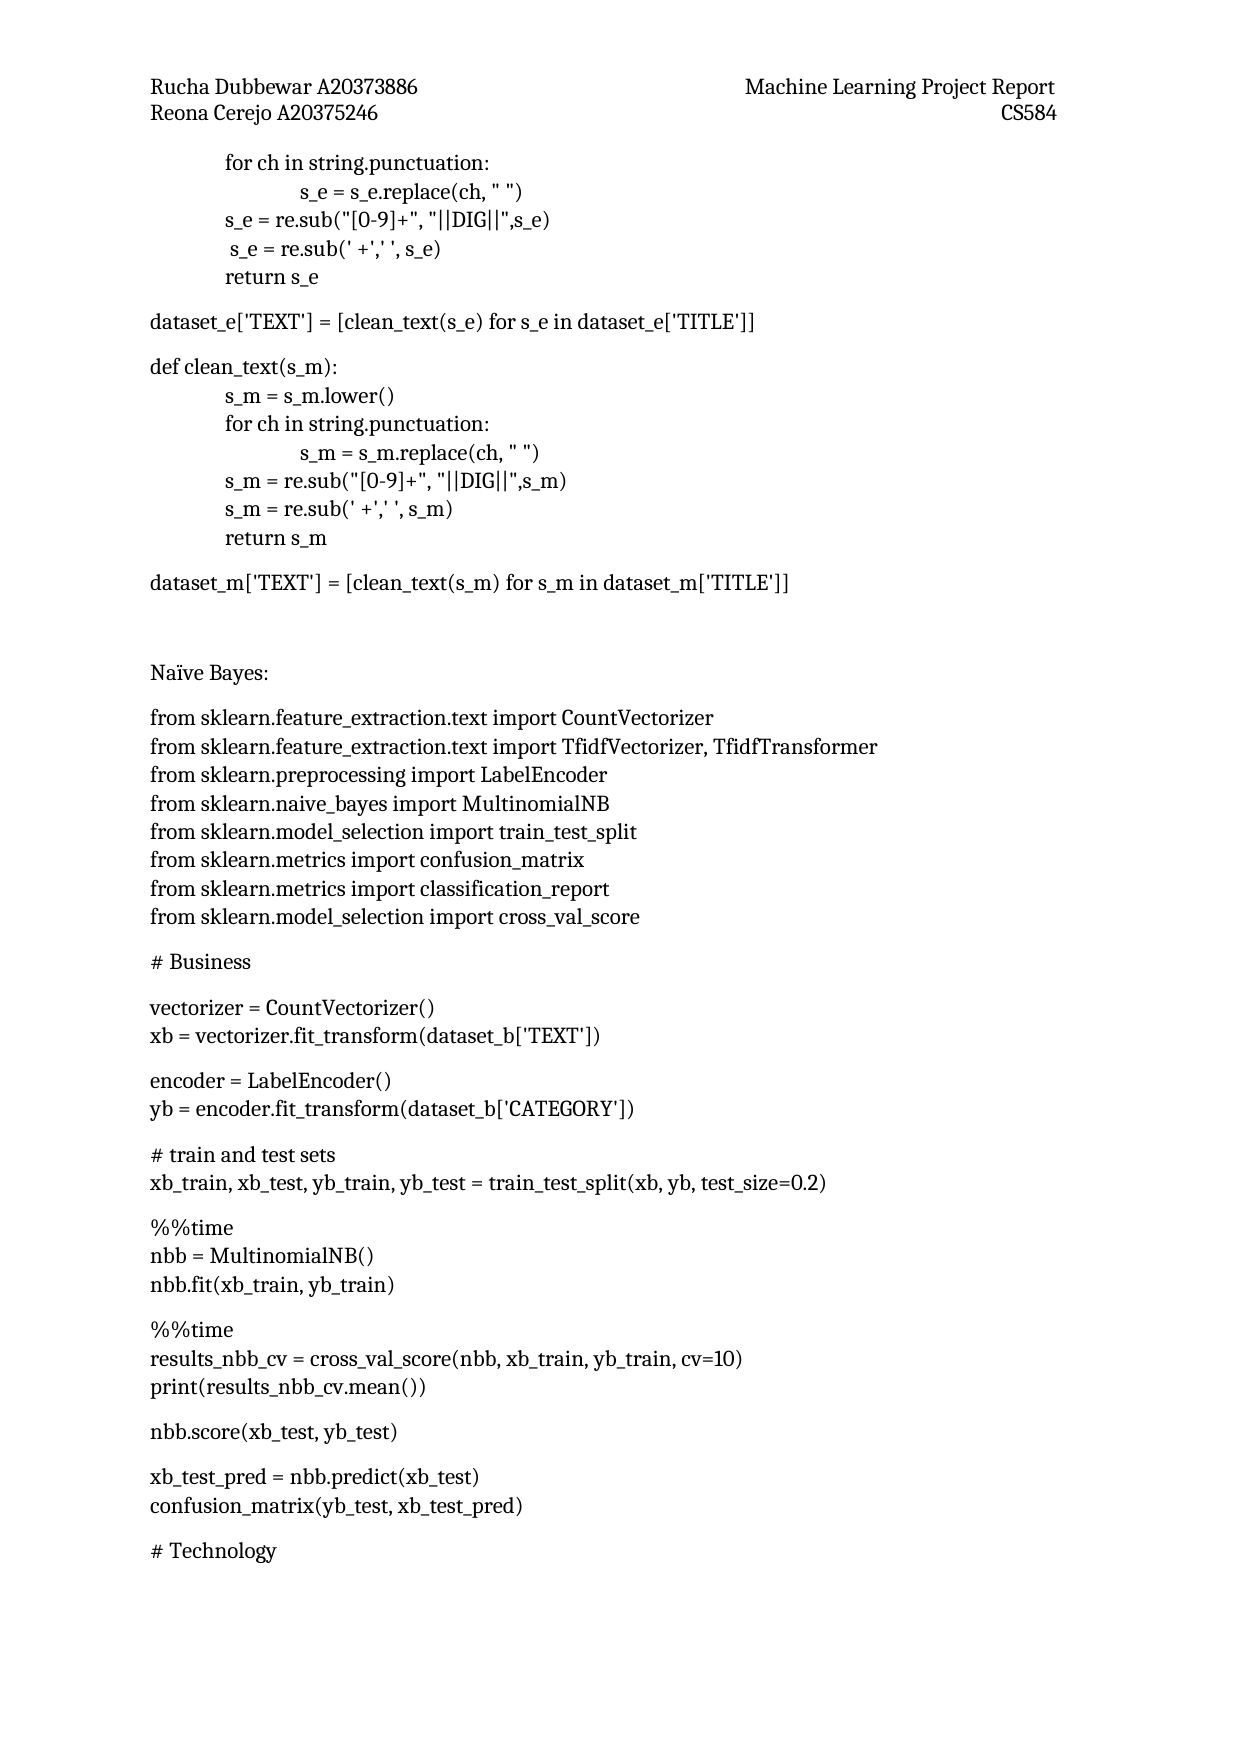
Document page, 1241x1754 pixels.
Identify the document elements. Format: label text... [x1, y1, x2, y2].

text def clean_text(s_m): s_m = s_m.lower() for ch in string.punctuation: s_m = s_m.replace(ch, " ") s_m = re.sub("[0-9]+", "||DIG||",s_m) s_m = re.sub(' +',' ', s_m) return s_m [150, 354, 1090, 551]
text encoder = LabelEncoder() yb = encoder.fit_transform(dataset_b['CATEGORY']) [150, 1068, 1090, 1123]
text from sklearn.feature_extraction.text import CountVectorizer from sklearn.feature_extraction.text import TfidfVectorizer, TfidfTransformer from sklearn.preprocessing import LabelEncoder from sklearn.naive_bayes import MultinomialNB from sklearn.model_selection import train_test_split from sklearn.metrics import confusion_matrix from sklearn.metrics import classification_report from sklearn.model_selection import cross_val_score [150, 705, 1090, 930]
text %%time nbb = MultinomialNB() nbb.fit(xb_train, yb_train) [150, 1215, 1090, 1298]
text # train and test sets xb_train, xb_test, yb_train, yb_test = train_test_split(xb, yb, test_size=0.2) [150, 1141, 1090, 1196]
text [150, 150, 1090, 290]
text # Technology [150, 1537, 1090, 1564]
text Naïve Bayes: [150, 660, 1090, 686]
text # Business [150, 949, 1090, 976]
text xb_test_pred = nbb.predict(xb_test) confusion_matrix(yb_test, xb_test_pred) [150, 1464, 1090, 1519]
text nbb.score(xb_test, yb_test) [150, 1419, 1090, 1445]
text dataset_m['TEXT'] = [clean_text(s_m) for s_m in dataset_m['TITLE']] [150, 570, 1090, 596]
text vectorizer = CountVectorizer() xb = vectorizer.fit_transform(dataset_b['TEXT']) [150, 994, 1090, 1049]
text %%time results_nbb_cv = cross_val_score(nbb, xb_train, yb_train, cv=10) print(results_nbb_cv.mean()) [150, 1317, 1090, 1400]
text dataset_e['TEXT'] = [clean_text(s_e) for s_e in dataset_e['TITLE']] [150, 309, 1090, 335]
